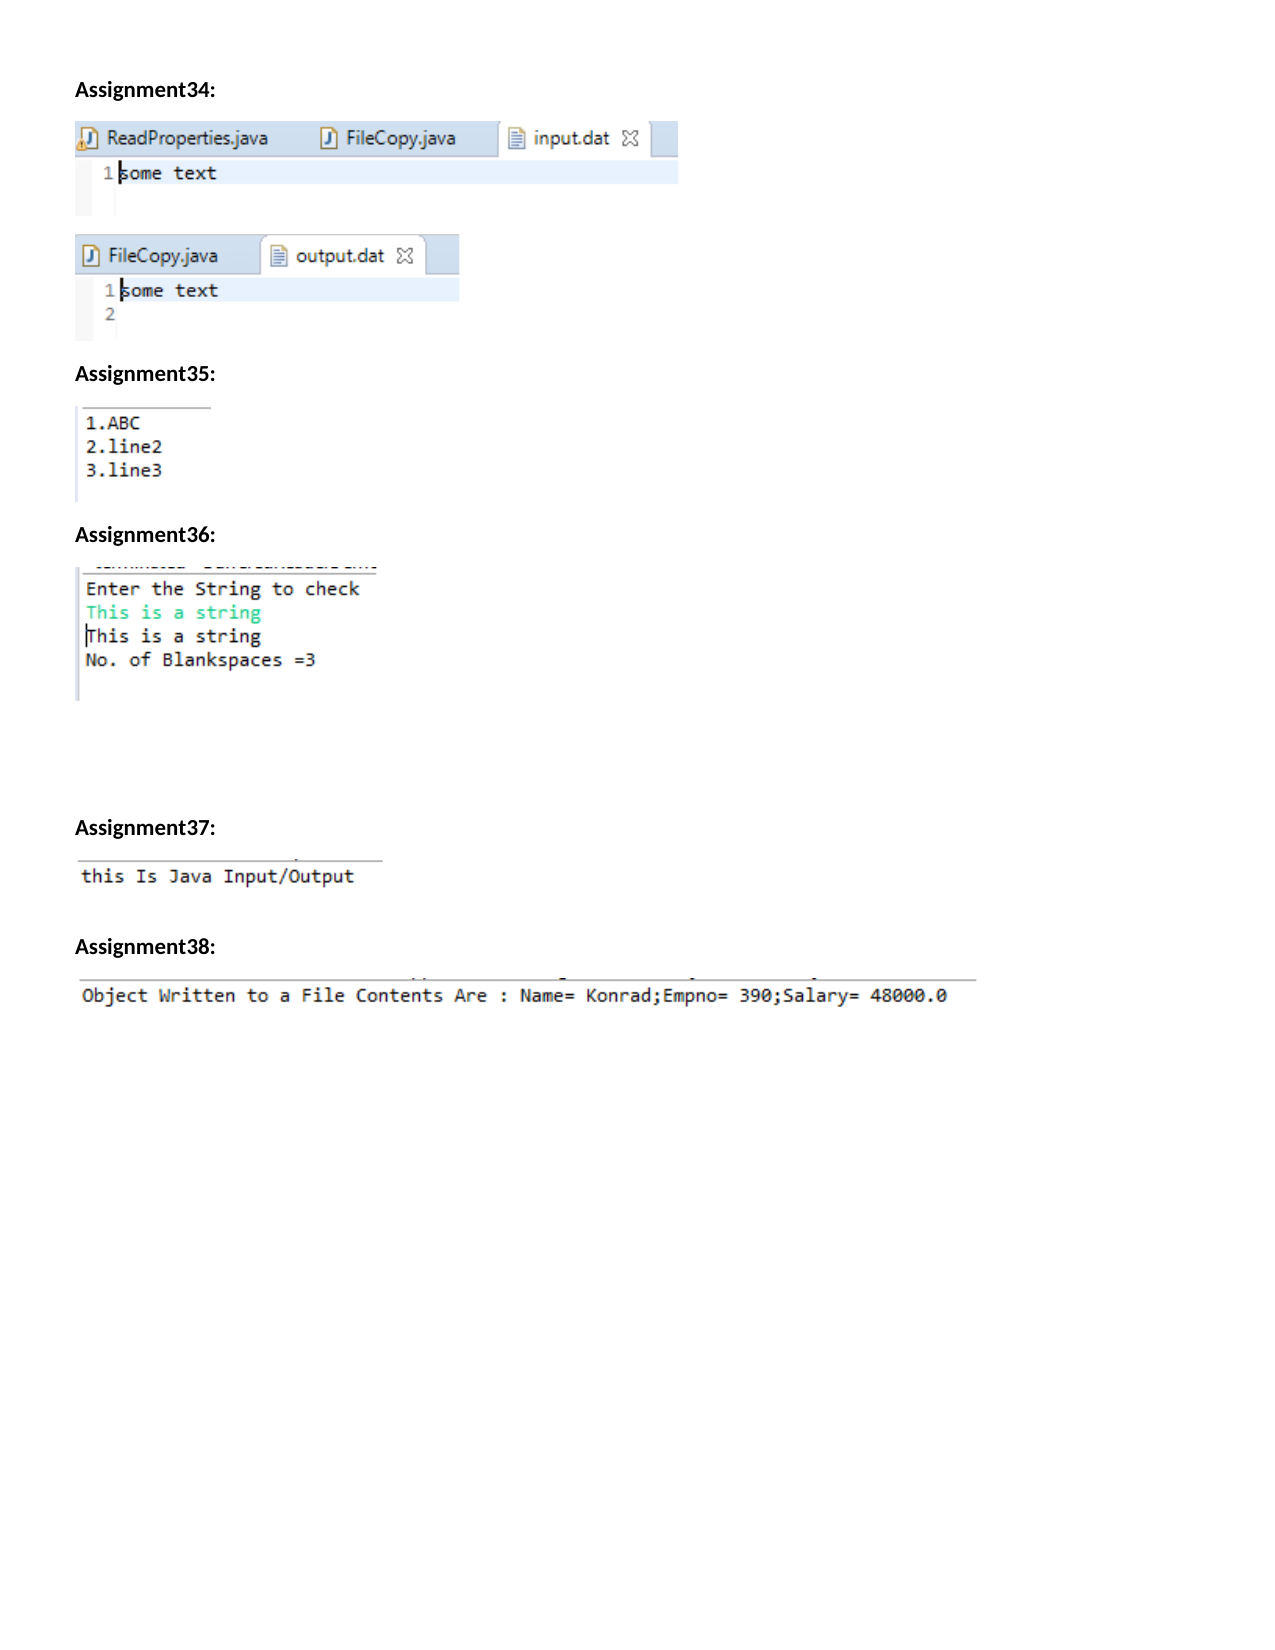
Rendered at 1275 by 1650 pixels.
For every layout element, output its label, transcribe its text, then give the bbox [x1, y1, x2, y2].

picture [75, 234, 460, 341]
picture [75, 859, 383, 913]
text Assignment37: [75, 813, 1200, 841]
picture [75, 121, 679, 216]
picture [75, 567, 377, 701]
picture [75, 406, 211, 502]
text Assignment36: [75, 521, 1200, 549]
text Assignment35: [75, 359, 1200, 388]
picture [75, 978, 977, 1023]
text Assignment38: [75, 932, 1200, 960]
text Assignment34: [75, 75, 1200, 103]
